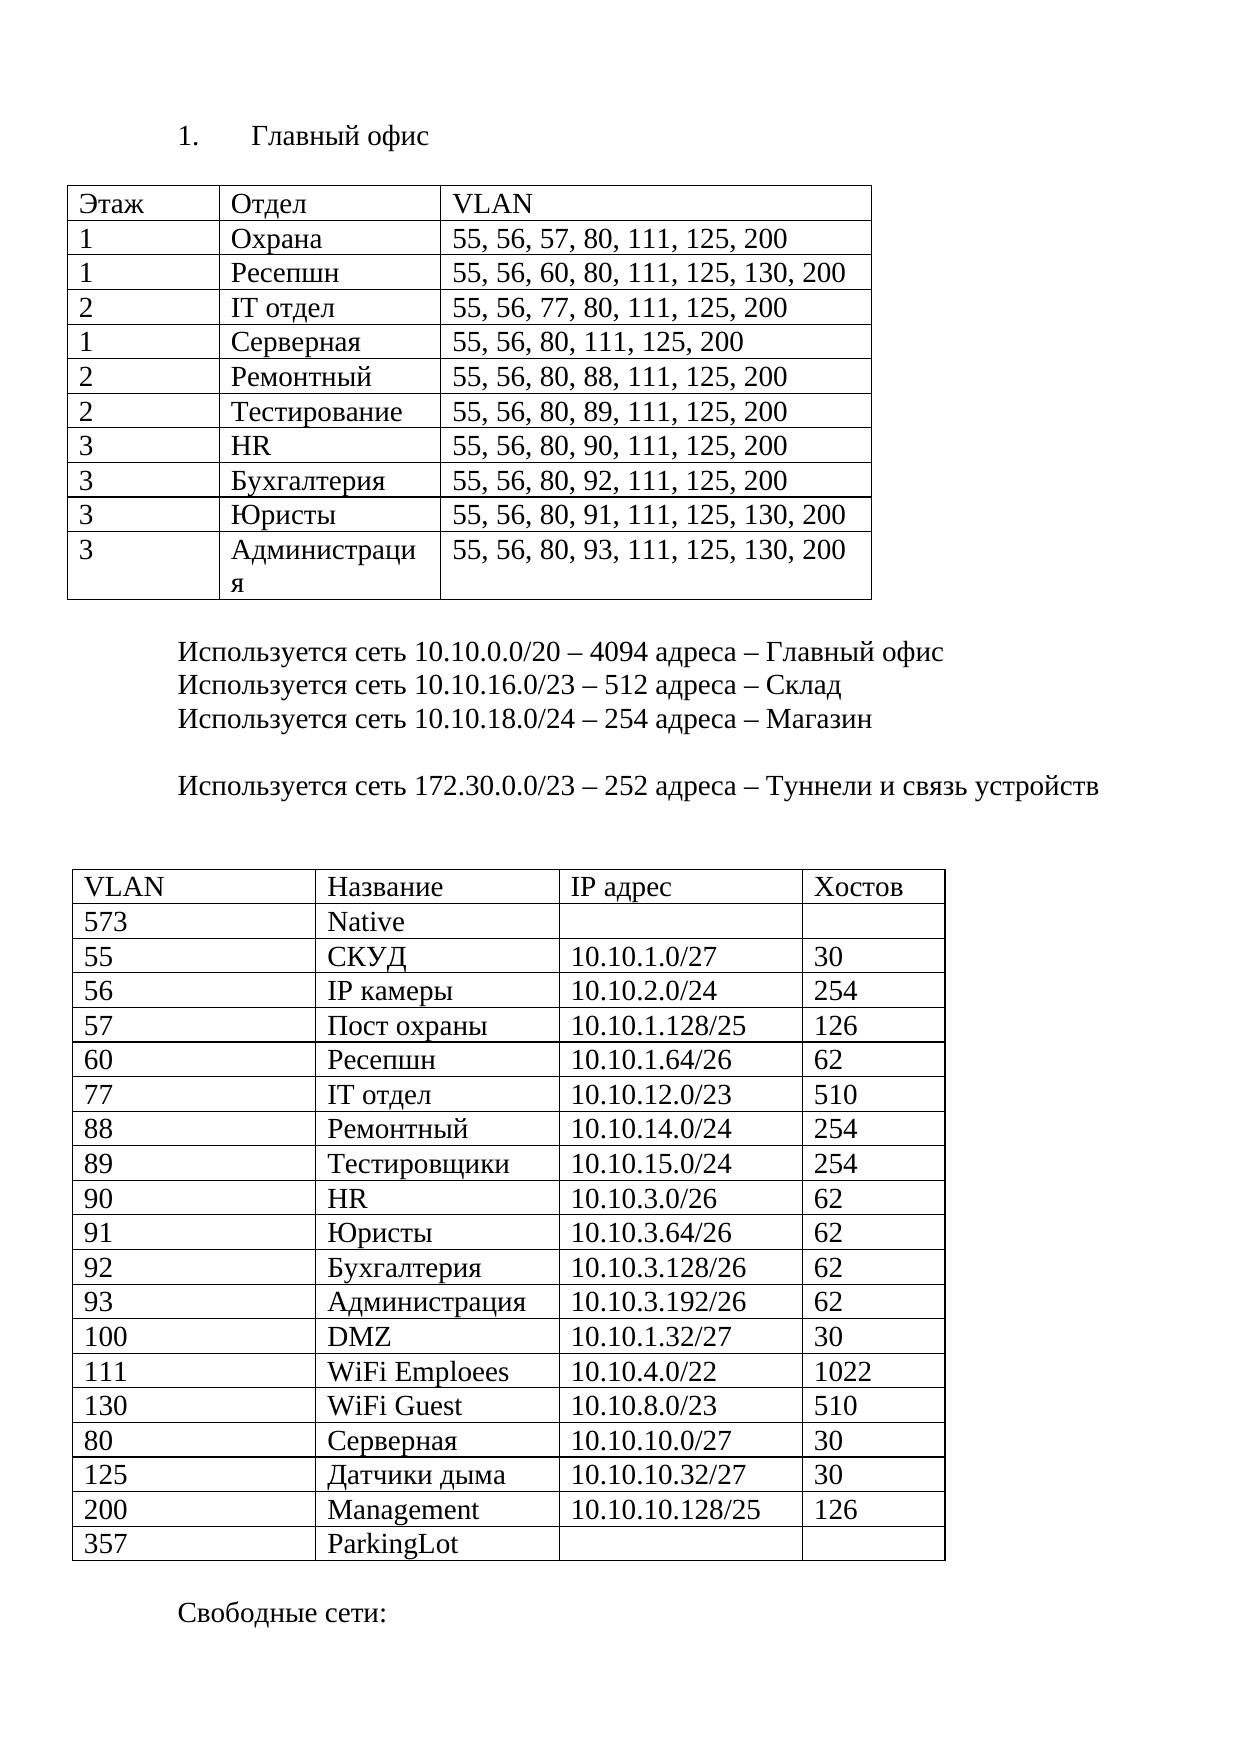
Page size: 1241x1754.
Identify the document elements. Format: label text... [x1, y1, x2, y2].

table_cell Пост охраны [316, 1008, 559, 1041]
table_cell Ресепшн [316, 1043, 559, 1076]
table_cell 254 [803, 973, 944, 1007]
table_cell [560, 1527, 802, 1560]
table_cell 2 [68, 394, 219, 427]
table_cell Native [316, 904, 559, 938]
table_cell HR [316, 1181, 559, 1214]
table_cell 90 [73, 1181, 315, 1214]
table_header IP адрес [560, 870, 802, 903]
table_cell 3 [68, 428, 219, 462]
table_cell 10.10.1.64/26 [560, 1043, 802, 1076]
table_cell 91 [73, 1215, 315, 1249]
table_cell 92 [73, 1250, 315, 1283]
table_cell 1022 [803, 1354, 944, 1387]
table_cell 1 [68, 221, 219, 254]
table_cell 10.10.3.192/26 [560, 1285, 802, 1318]
text Используется сеть 10.10.0.0/20 – 4094 адреса – Главный офис [177, 634, 1152, 667]
table_cell 62 [803, 1181, 944, 1214]
table_cell 10.10.10.0/27 [560, 1423, 802, 1456]
table_cell 89 [73, 1146, 315, 1180]
table_cell Охрана [220, 221, 440, 254]
table_cell 55, 56, 80, 91, 111, 125, 130, 200 [441, 498, 871, 531]
table_cell WiFi Guest [316, 1388, 559, 1422]
table_cell 62 [803, 1043, 944, 1076]
table_cell 125 [73, 1458, 315, 1491]
table_cell 30 [803, 939, 944, 972]
table_cell 254 [803, 1146, 944, 1180]
table_cell 111 [73, 1354, 315, 1387]
table_cell Серверная [220, 325, 440, 358]
table_header Отдел [220, 186, 440, 220]
table_cell 3 [68, 498, 219, 531]
table_cell 30 [803, 1423, 944, 1456]
table_cell Ремонтный [220, 359, 440, 393]
table_cell 126 [803, 1008, 944, 1041]
table_cell 1 [68, 255, 219, 289]
table_cell 10.10.3.64/26 [560, 1215, 802, 1249]
table_cell 62 [803, 1285, 944, 1318]
table_cell 55 [73, 939, 315, 972]
table_cell 10.10.1.32/27 [560, 1319, 802, 1353]
text Свободные сети: [177, 1595, 1152, 1628]
table_cell СКУД [316, 939, 559, 972]
table_cell 254 [803, 1112, 944, 1145]
table_cell HR [220, 428, 440, 462]
table_cell 10.10.1.128/25 [560, 1008, 802, 1041]
table_cell [803, 1527, 944, 1560]
table_cell 2 [68, 359, 219, 393]
table_cell [803, 904, 944, 938]
table_cell 510 [803, 1388, 944, 1422]
table_cell Тестирование [220, 394, 440, 427]
table_cell 55, 56, 80, 88, 111, 125, 200 [441, 359, 871, 393]
table_cell 126 [803, 1492, 944, 1526]
table_cell 510 [803, 1077, 944, 1111]
table_cell 55, 56, 80, 111, 125, 200 [441, 325, 871, 358]
table_cell 10.10.3.0/26 [560, 1181, 802, 1214]
table_cell DMZ [316, 1319, 559, 1353]
table_cell 10.10.12.0/23 [560, 1077, 802, 1111]
table_cell Администрация [316, 1285, 559, 1318]
table_cell Бухгалтерия [220, 463, 440, 496]
table_cell Юристы [220, 498, 440, 531]
table_cell 10.10.1.0/27 [560, 939, 802, 972]
table_cell 80 [73, 1423, 315, 1456]
table_cell 10.10.8.0/23 [560, 1388, 802, 1422]
text Используется сеть 10.10.18.0/24 – 254 адреса – Магазин [177, 701, 1152, 734]
table_cell 55, 56, 80, 90, 111, 125, 200 [441, 428, 871, 462]
table_cell IT отдел [220, 290, 440, 323]
table_cell 55, 56, 60, 80, 111, 125, 130, 200 [441, 255, 871, 289]
table_cell 55, 56, 80, 93, 111, 125, 130, 200 [441, 532, 871, 599]
table_cell Администрация [220, 532, 440, 599]
table_cell 55, 56, 57, 80, 111, 125, 200 [441, 221, 871, 254]
table_cell 1 [68, 325, 219, 358]
table_cell WiFi Emploees [316, 1354, 559, 1387]
table_cell 88 [73, 1112, 315, 1145]
table_cell ParkingLot [316, 1527, 559, 1560]
table_cell 30 [803, 1319, 944, 1353]
table_cell 2 [68, 290, 219, 323]
table_cell Юристы [316, 1215, 559, 1249]
table_cell 57 [73, 1008, 315, 1041]
table_cell Тестировщики [316, 1146, 559, 1180]
table_cell 60 [73, 1043, 315, 1076]
list Главный офис [177, 118, 1152, 152]
table_cell 10.10.10.32/27 [560, 1458, 802, 1491]
table_cell 55, 56, 77, 80, 111, 125, 200 [441, 290, 871, 323]
table_cell 100 [73, 1319, 315, 1353]
table_cell Ресепшн [220, 255, 440, 289]
table_cell 77 [73, 1077, 315, 1111]
table_cell 573 [73, 904, 315, 938]
table_cell IT отдел [316, 1077, 559, 1111]
table_header Название [316, 870, 559, 903]
table_cell 56 [73, 973, 315, 1007]
table_cell Management [316, 1492, 559, 1526]
table_cell 130 [73, 1388, 315, 1422]
table_cell 62 [803, 1250, 944, 1283]
table_header Хостов [803, 870, 944, 903]
table_cell 10.10.15.0/24 [560, 1146, 802, 1180]
table_cell 357 [73, 1527, 315, 1560]
table_cell Датчики дыма [316, 1458, 559, 1491]
table_cell 10.10.14.0/24 [560, 1112, 802, 1145]
table_cell 30 [803, 1458, 944, 1491]
table_cell Бухгалтерия [316, 1250, 559, 1283]
table_cell 10.10.2.0/24 [560, 973, 802, 1007]
table_header VLAN [441, 186, 871, 220]
table_cell IP камеры [316, 973, 559, 1007]
table_cell 55, 56, 80, 89, 111, 125, 200 [441, 394, 871, 427]
table_cell Ремонтный [316, 1112, 559, 1145]
text Используется сеть 172.30.0.0/23 – 252 адреса – Туннели и связь устройств [177, 768, 1152, 801]
table_cell 3 [68, 463, 219, 496]
table_cell 3 [68, 532, 219, 599]
table_cell 10.10.4.0/22 [560, 1354, 802, 1387]
table_cell 10.10.3.128/26 [560, 1250, 802, 1283]
table_cell 55, 56, 80, 92, 111, 125, 200 [441, 463, 871, 496]
table_cell 10.10.10.128/25 [560, 1492, 802, 1526]
table_cell 200 [73, 1492, 315, 1526]
table_cell Серверная [316, 1423, 559, 1456]
table_header VLAN [73, 870, 315, 903]
table_header Этаж [68, 186, 219, 220]
table_cell [560, 904, 802, 938]
table_cell 93 [73, 1285, 315, 1318]
text Используется сеть 10.10.16.0/23 – 512 адреса – Склад [177, 667, 1152, 701]
table_cell 62 [803, 1215, 944, 1249]
